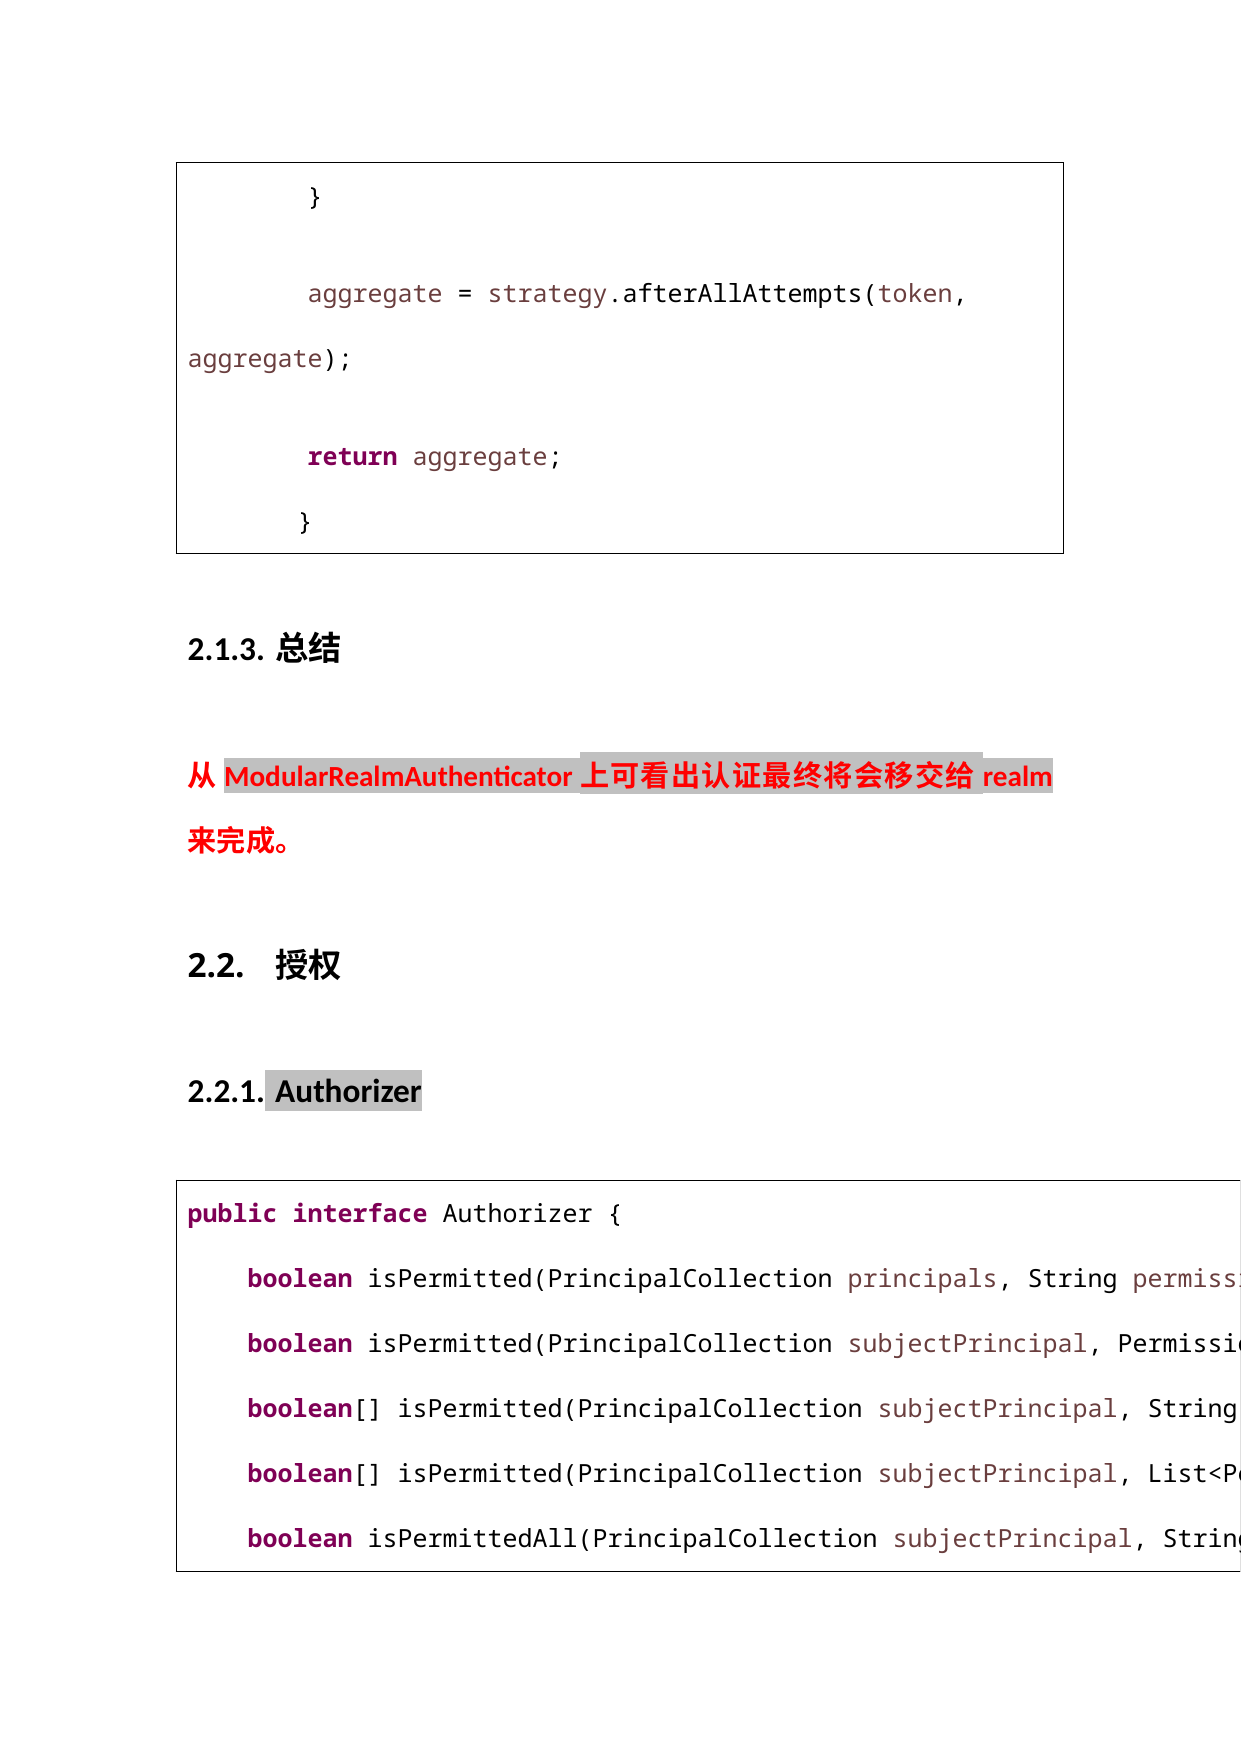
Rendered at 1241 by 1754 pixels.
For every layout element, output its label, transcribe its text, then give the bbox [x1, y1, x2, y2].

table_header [177, 163, 1063, 553]
subtitle Authorizer [187, 1058, 1053, 1123]
text 从ModularRealmAuthenticator上可看出认证最终将会移交给realm来完成。 [187, 741, 1053, 871]
subtitle 授权 [187, 930, 1053, 995]
subtitle 总结 [187, 614, 1053, 679]
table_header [177, 1181, 1240, 1571]
